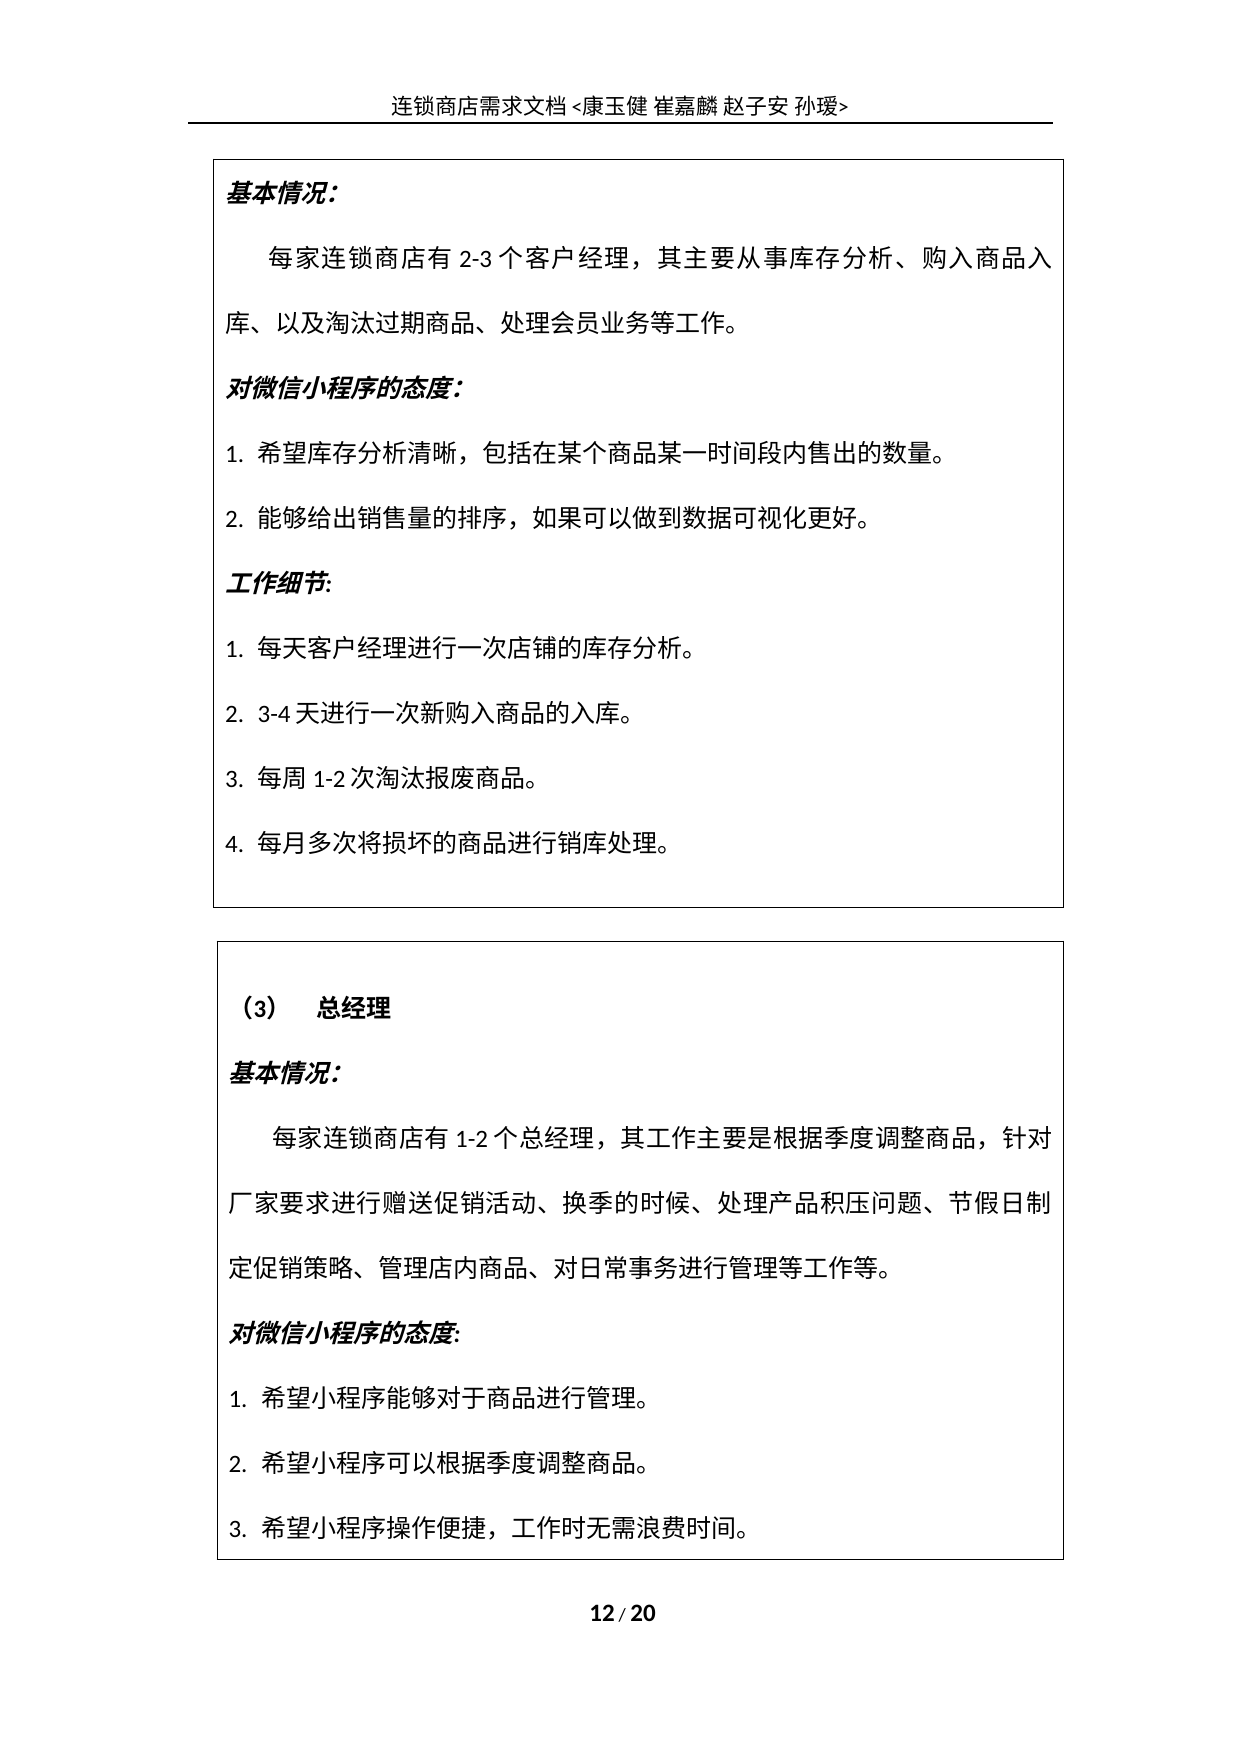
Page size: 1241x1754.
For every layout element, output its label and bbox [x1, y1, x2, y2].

table_header [218, 942, 1063, 1559]
table_header [214, 160, 1063, 907]
